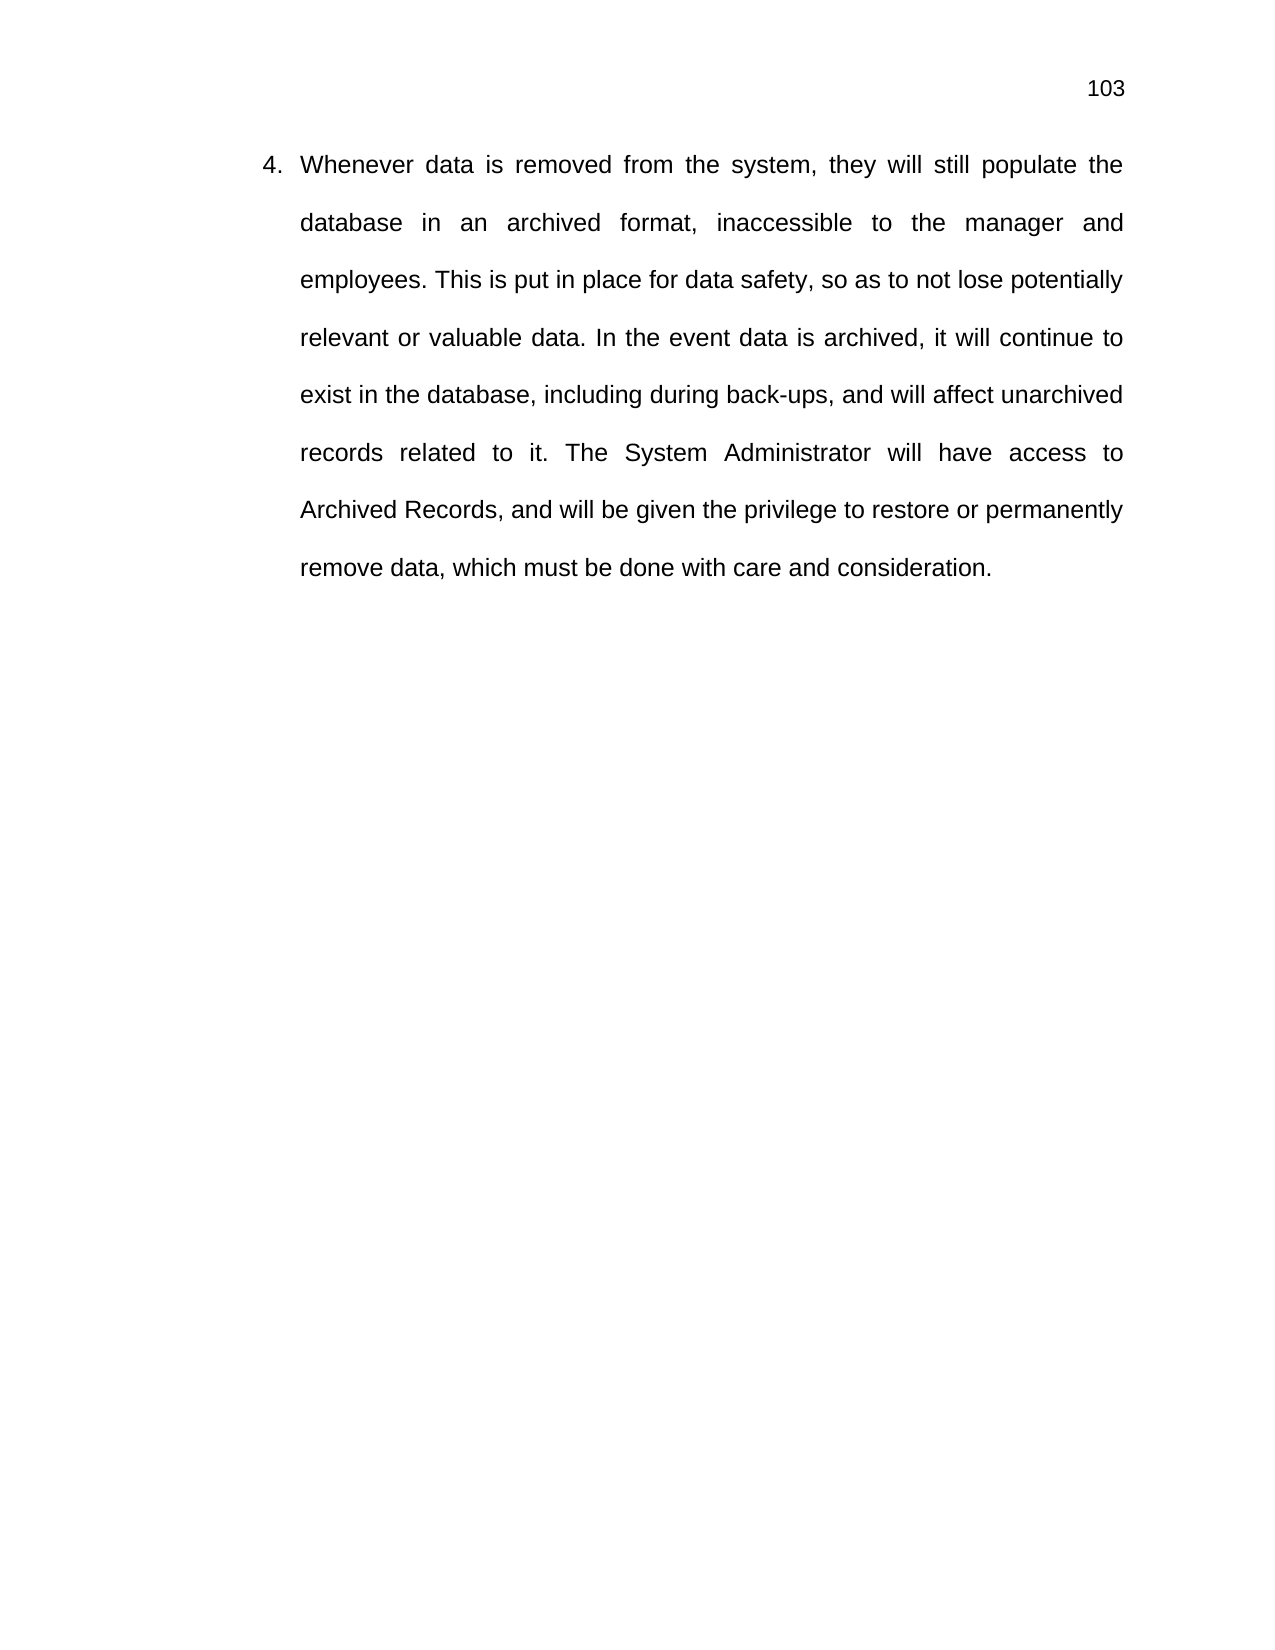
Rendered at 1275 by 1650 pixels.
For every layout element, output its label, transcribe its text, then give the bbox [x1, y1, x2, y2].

list Whenever data is removed from the system, they will still populate the database in an archived format, inaccessible to the manager and employees. This is put in place for data safety, so as to not lose potentially relevant or valuable data. In the event data is archived, it will continue to exist in the database, including during back-ups, and will affect unarchived records related to it. The System Administrator will have access to Archived Records, and will be given the privilege to restore or permanently remove data, which must be done with care and consideration. [262, 150, 1125, 581]
